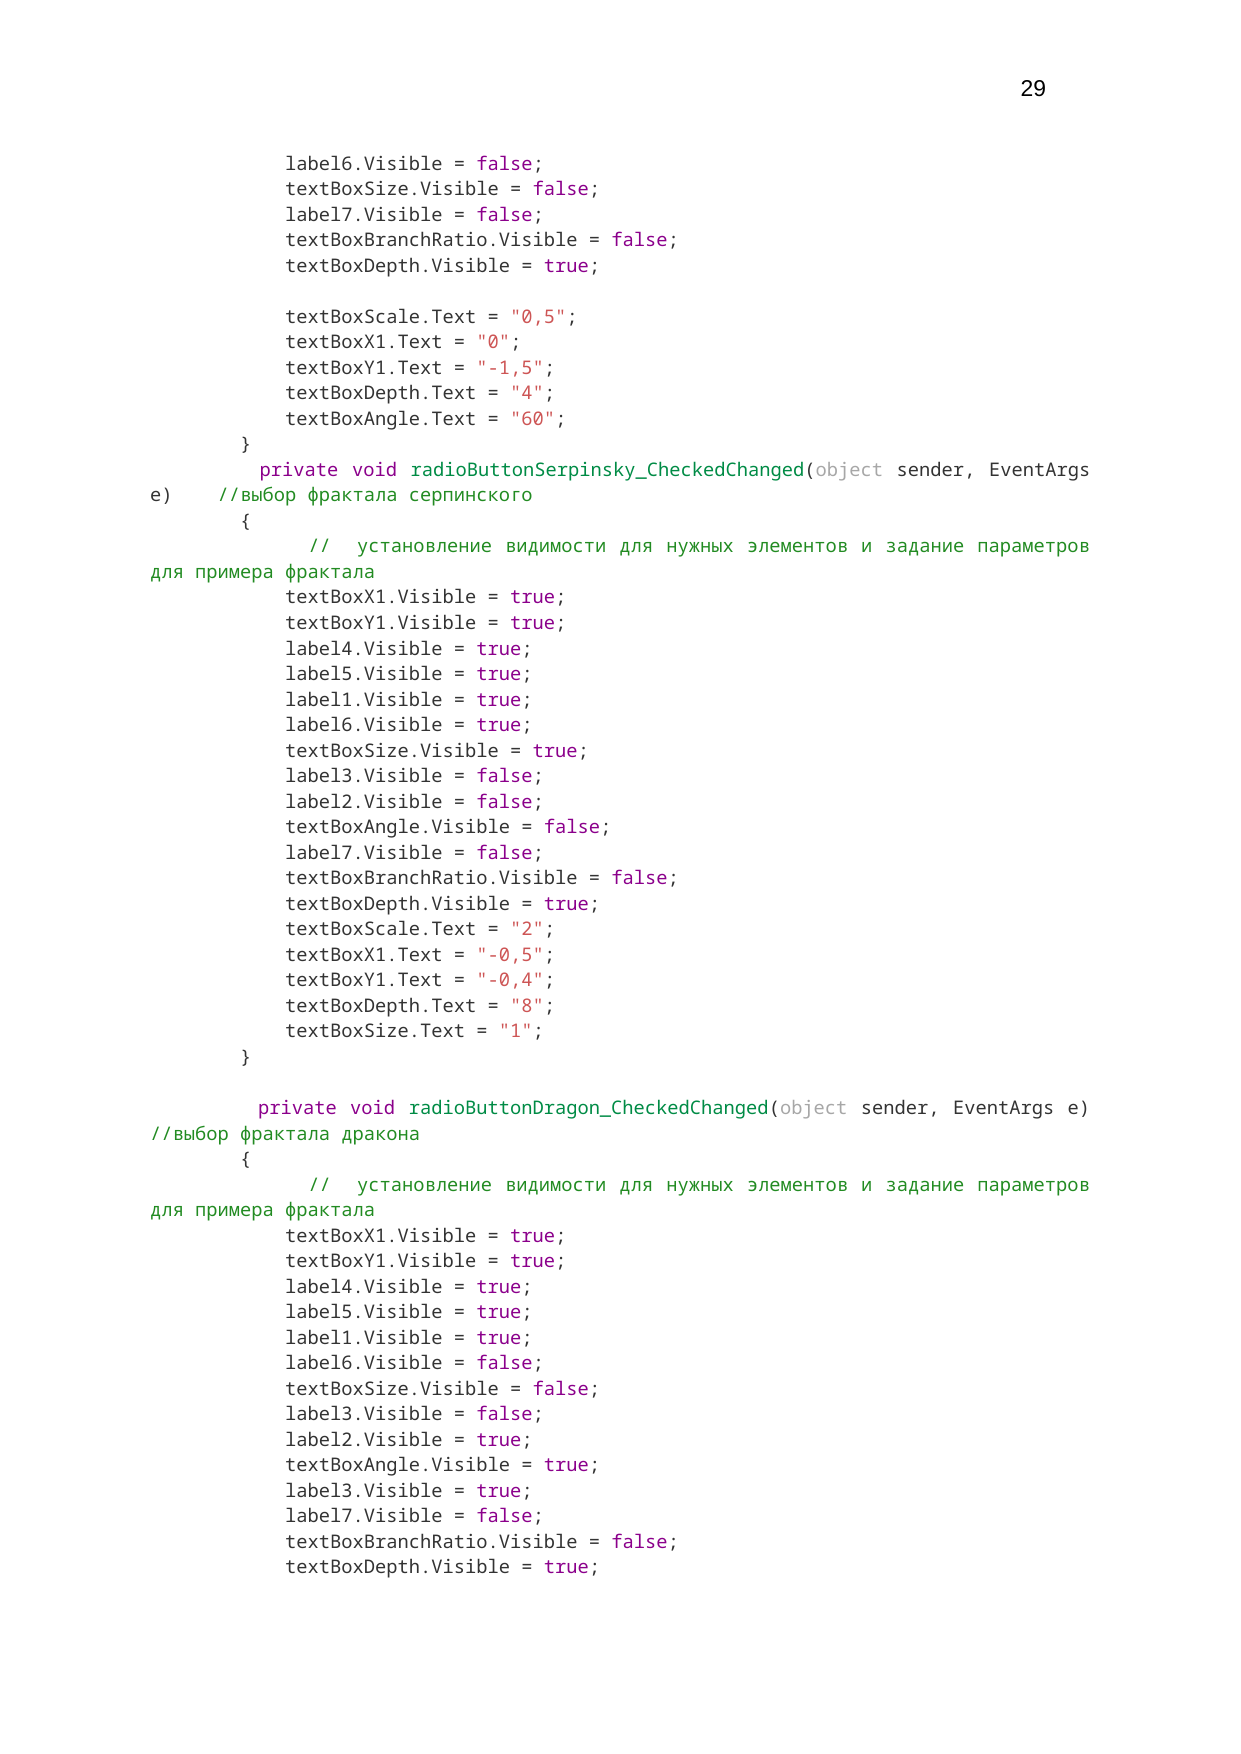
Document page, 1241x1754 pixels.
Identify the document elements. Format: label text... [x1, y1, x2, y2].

text private void radioButtonSerpinsky_CheckedChanged(object sender, EventArgs e) //выбор фрактала серпинского [150, 456, 1090, 507]
text // установление видимости для нужных элементов и задание параметров для примера фрактала [150, 1171, 1090, 1222]
text label3.Visible = false; [150, 1401, 1090, 1426]
text label7.Visible = false; [150, 1503, 1090, 1528]
text textBoxX1.Visible = true; [150, 1222, 1090, 1247]
text textBoxBranchRatio.Visible = false; [150, 227, 1090, 252]
text textBoxSize.Text = "1"; [150, 1018, 1090, 1043]
text label5.Visible = true; [150, 1298, 1090, 1324]
text textBoxAngle.Text = "60"; [150, 405, 1090, 431]
text textBoxSize.Visible = false; [150, 176, 1090, 201]
text label6.Visible = false; [150, 150, 1090, 176]
text textBoxScale.Text = "2"; [150, 916, 1090, 941]
text textBoxY1.Text = "-0,4"; [150, 967, 1090, 992]
text label5.Visible = true; [150, 660, 1090, 686]
text { [150, 507, 1090, 533]
text { [150, 1145, 1090, 1171]
text label2.Visible = true; [150, 1426, 1090, 1452]
text textBoxDepth.Visible = true; [150, 252, 1090, 278]
text textBoxBranchRatio.Visible = false; [150, 1528, 1090, 1554]
text label3.Visible = true; [150, 1477, 1090, 1503]
text textBoxSize.Visible = false; [150, 1375, 1090, 1401]
text textBoxDepth.Visible = true; [150, 1554, 1090, 1579]
text label6.Visible = true; [150, 711, 1090, 737]
text textBoxScale.Text = "0,5"; [150, 303, 1090, 329]
text label7.Visible = false; [150, 839, 1090, 864]
text textBoxX1.Visible = true; [150, 584, 1090, 609]
text textBoxDepth.Visible = true; [150, 890, 1090, 916]
text textBoxAngle.Visible = true; [150, 1452, 1090, 1477]
text label2.Visible = false; [150, 788, 1090, 813]
text textBoxX1.Text = "-0,5"; [150, 941, 1090, 967]
text textBoxBranchRatio.Visible = false; [150, 864, 1090, 890]
text label7.Visible = false; [150, 201, 1090, 227]
text textBoxDepth.Text = "8"; [150, 992, 1090, 1018]
text label4.Visible = true; [150, 1273, 1090, 1298]
text label3.Visible = false; [150, 762, 1090, 788]
text textBoxSize.Visible = true; [150, 737, 1090, 762]
text // установление видимости для нужных элементов и задание параметров для примера фрактала [150, 533, 1090, 584]
text textBoxY1.Text = "-1,5"; [150, 354, 1090, 380]
text label1.Visible = true; [150, 1324, 1090, 1349]
text private void radioButtonDragon_CheckedChanged(object sender, EventArgs e) //выбор фрактала дракона [150, 1094, 1090, 1145]
text textBoxY1.Visible = true; [150, 609, 1090, 635]
text label1.Visible = true; [150, 686, 1090, 711]
text textBoxY1.Visible = true; [150, 1247, 1090, 1273]
text } [150, 431, 1090, 456]
text } [150, 1043, 1090, 1069]
text label6.Visible = false; [150, 1349, 1090, 1375]
text textBoxAngle.Visible = false; [150, 813, 1090, 839]
text textBoxDepth.Text = "4"; [150, 380, 1090, 405]
text label4.Visible = true; [150, 635, 1090, 660]
text textBoxX1.Text = "0"; [150, 329, 1090, 354]
